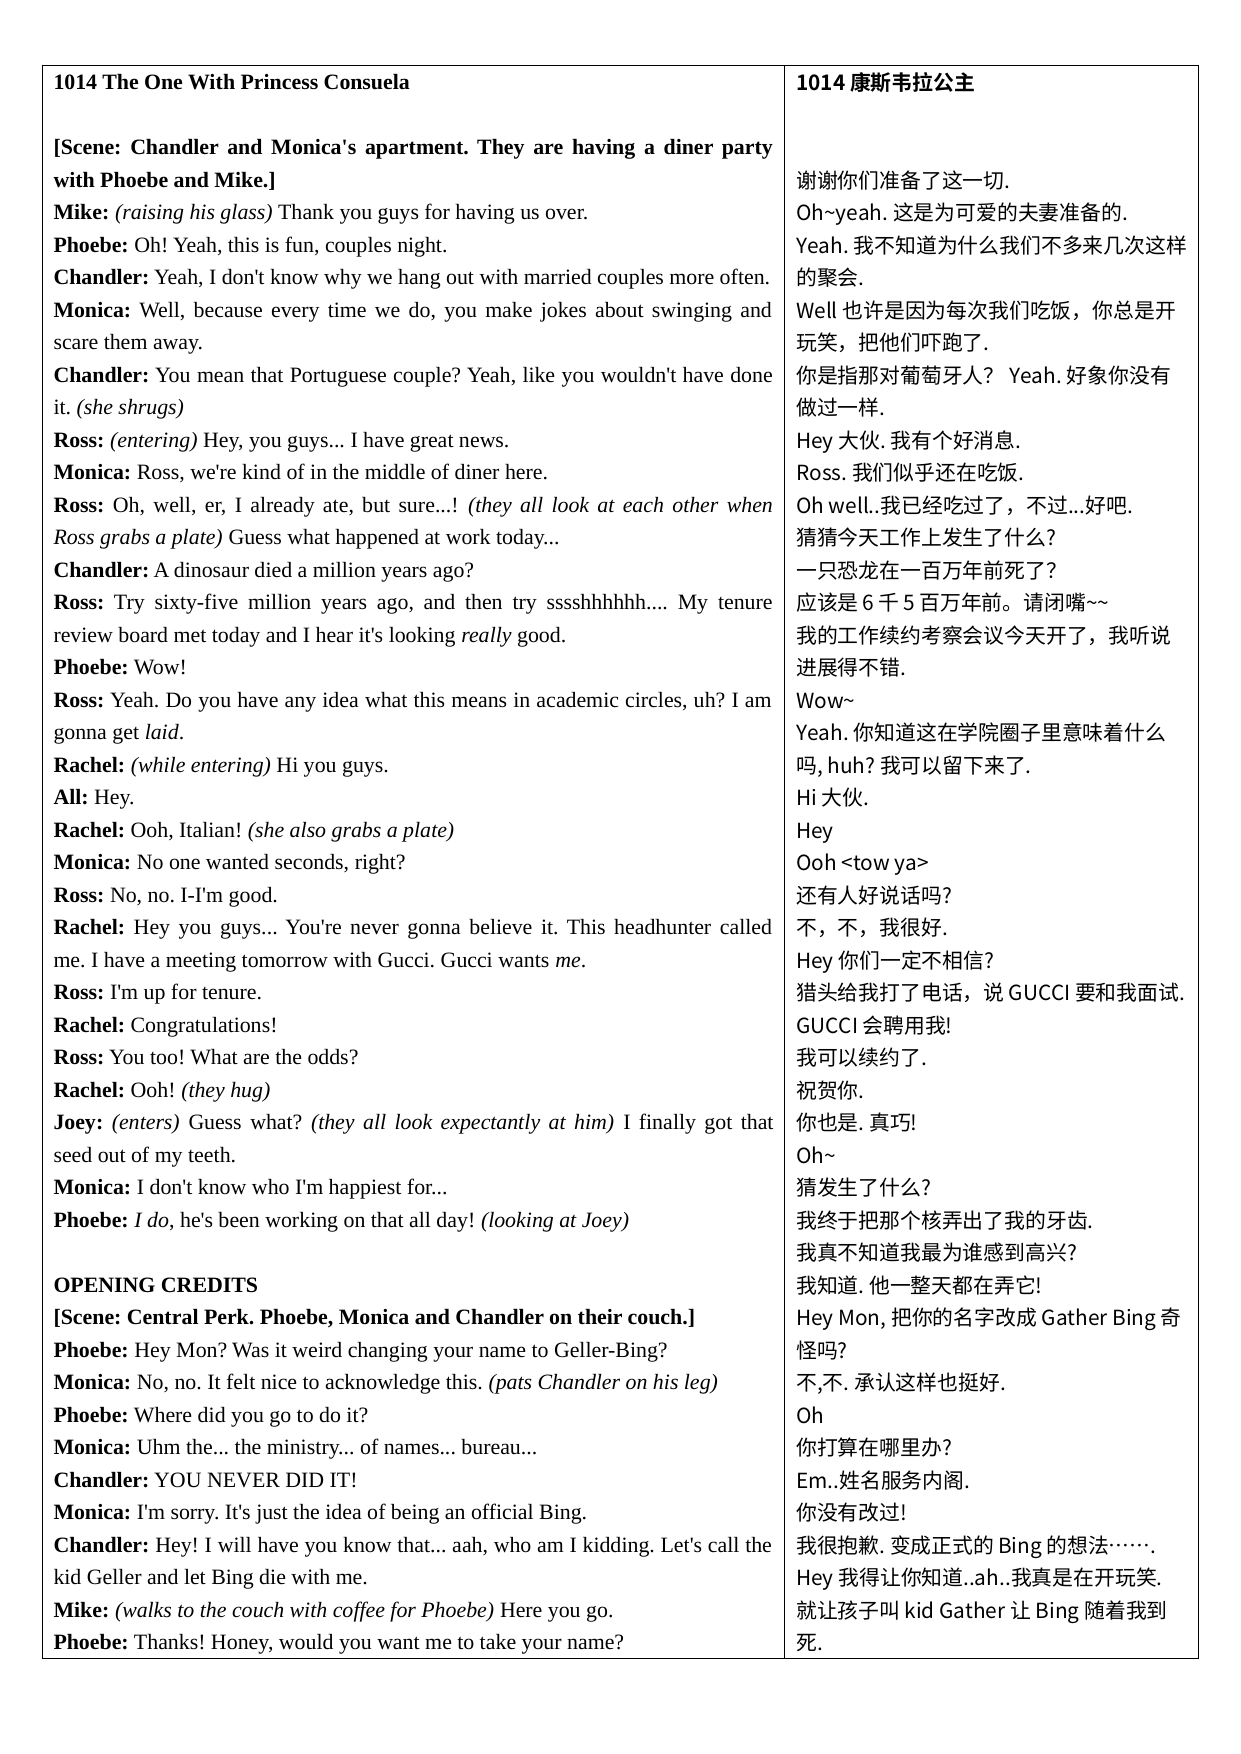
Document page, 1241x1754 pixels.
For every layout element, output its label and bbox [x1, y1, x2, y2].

table_header [785, 66, 1198, 1658]
table_header [43, 66, 784, 1658]
